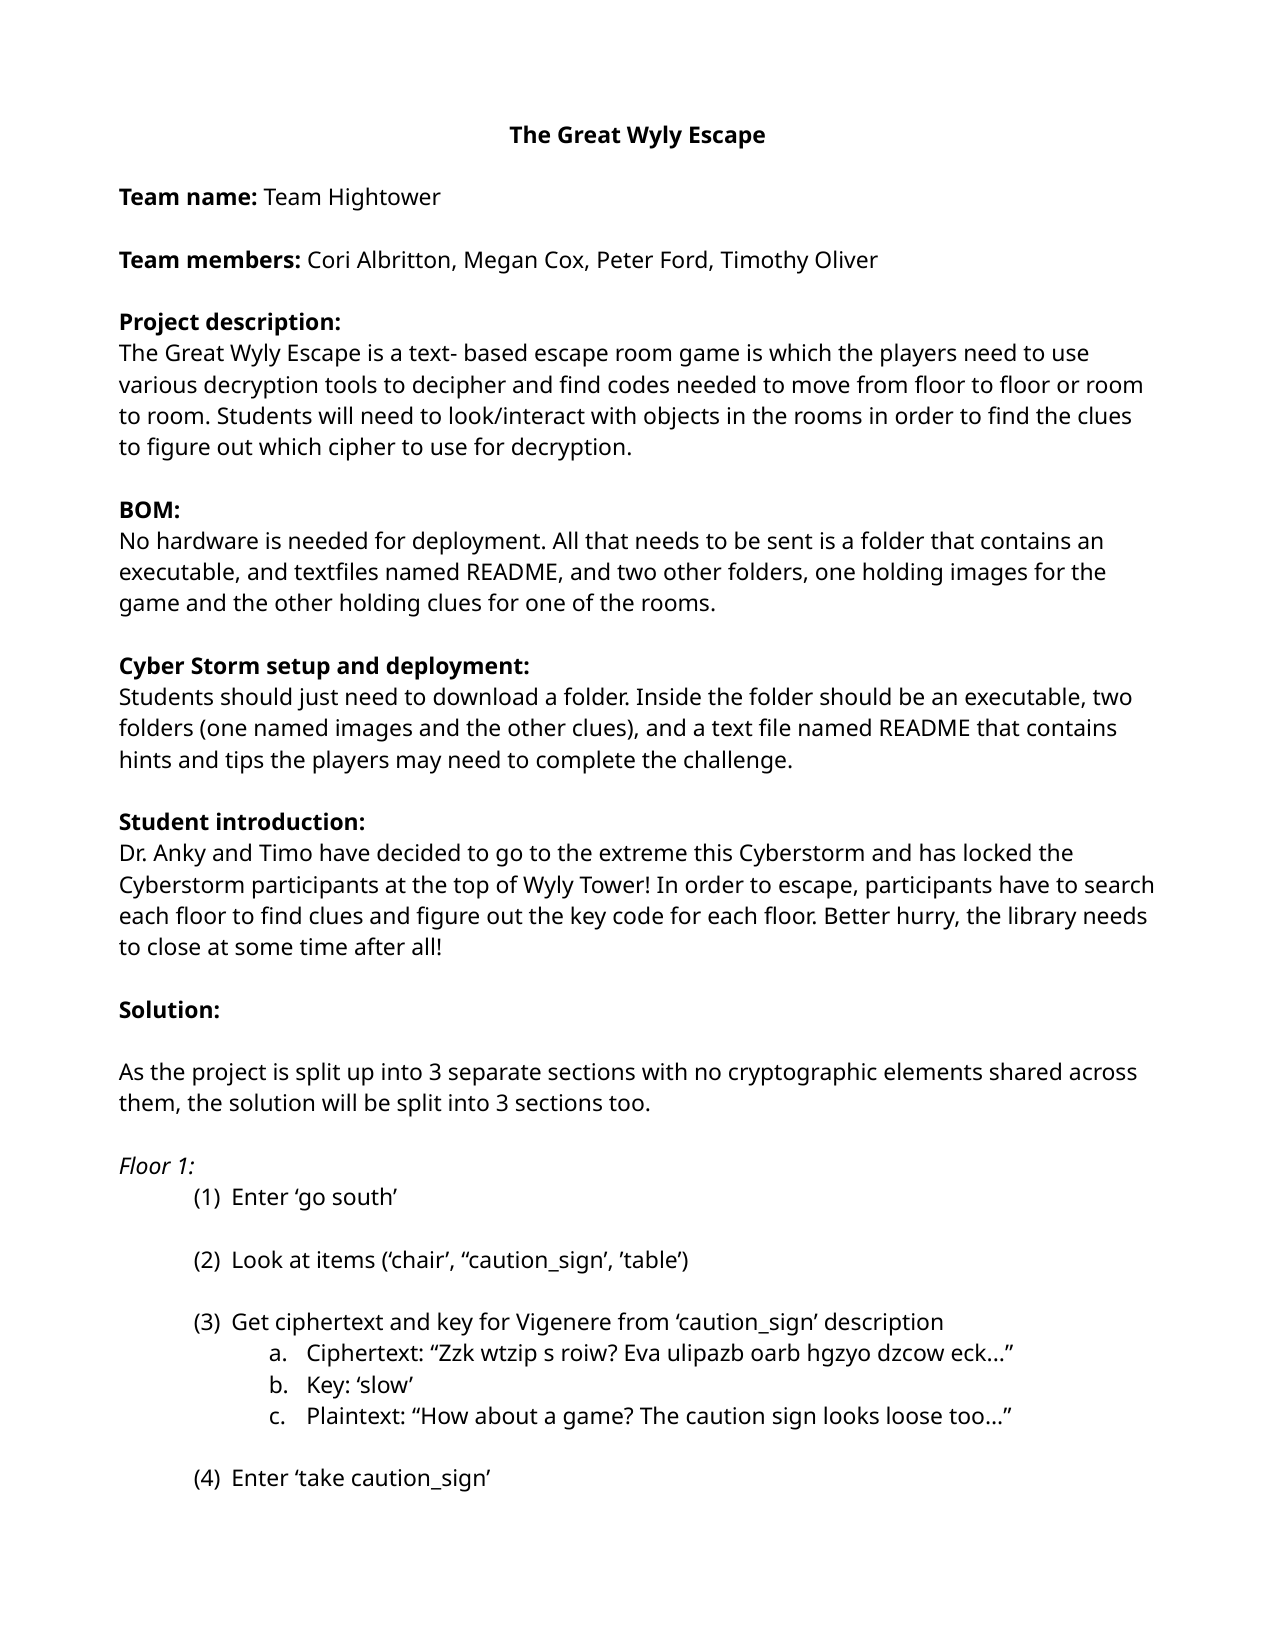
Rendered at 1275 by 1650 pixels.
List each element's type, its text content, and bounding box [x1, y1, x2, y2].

list Plaintext: “How about a game? The caution sign looks loose too…” [268, 1400, 1156, 1431]
text Students should just need to download a folder. Inside the folder should be an executable, two folders (one named images and the other clues), and a text file named README that contains hints and tips the players may need to complete the challenge. [118, 681, 1156, 775]
text Cyber Storm setup and deployment: [118, 650, 1156, 681]
text BOM: [118, 493, 1156, 525]
text Team members: Cori Albritton, Megan Cox, Peter Ford, Timothy Oliver [118, 243, 1156, 275]
text The Great Wyly Escape is a text- based escape room game is which the players need to use various decryption tools to decipher and find codes needed to move from floor to floor or room to room. Students will need to look/interact with objects in the rooms in order to find the clues to figure out which cipher to use for decryption. [118, 337, 1156, 462]
text Floor 1: [118, 1150, 1156, 1181]
text As the project is split up into 3 separate sections with no cryptographic elements shared across them, the solution will be split into 3 sections too. [118, 1056, 1156, 1118]
list Enter ‘go south’ [193, 1181, 1156, 1212]
list Look at items (‘chair’, “caution_sign’, ’table’) [193, 1243, 1156, 1275]
text The Great Wyly Escape [118, 118, 1156, 150]
list Get ciphertext and key for Vigenere from ‘caution_sign’ description [193, 1306, 1156, 1337]
list Enter ‘take caution_sign’ [193, 1462, 1156, 1493]
text Solution: [118, 993, 1156, 1025]
text Dr. Anky and Timo have decided to go to the extreme this Cyberstorm and has locked the Cyberstorm participants at the top of Wyly Tower! In order to escape, participants have to search each floor to find clues and figure out the key code for each floor. Better hurry, the library needs to close at some time after all! [118, 837, 1156, 962]
text Student introduction: [118, 806, 1156, 837]
text Team name: Team Hightower [118, 181, 1156, 212]
list Key: ‘slow’ [268, 1368, 1156, 1400]
text Project description: [118, 306, 1156, 337]
text No hardware is needed for deployment. All that needs to be sent is a folder that contains an executable, and textfiles named README, and two other folders, one holding images for the game and the other holding clues for one of the rooms. [118, 525, 1156, 618]
list Ciphertext: “Zzk wtzip s roiw? Eva ulipazb oarb hgzyo dzcow eck...” [268, 1337, 1156, 1368]
